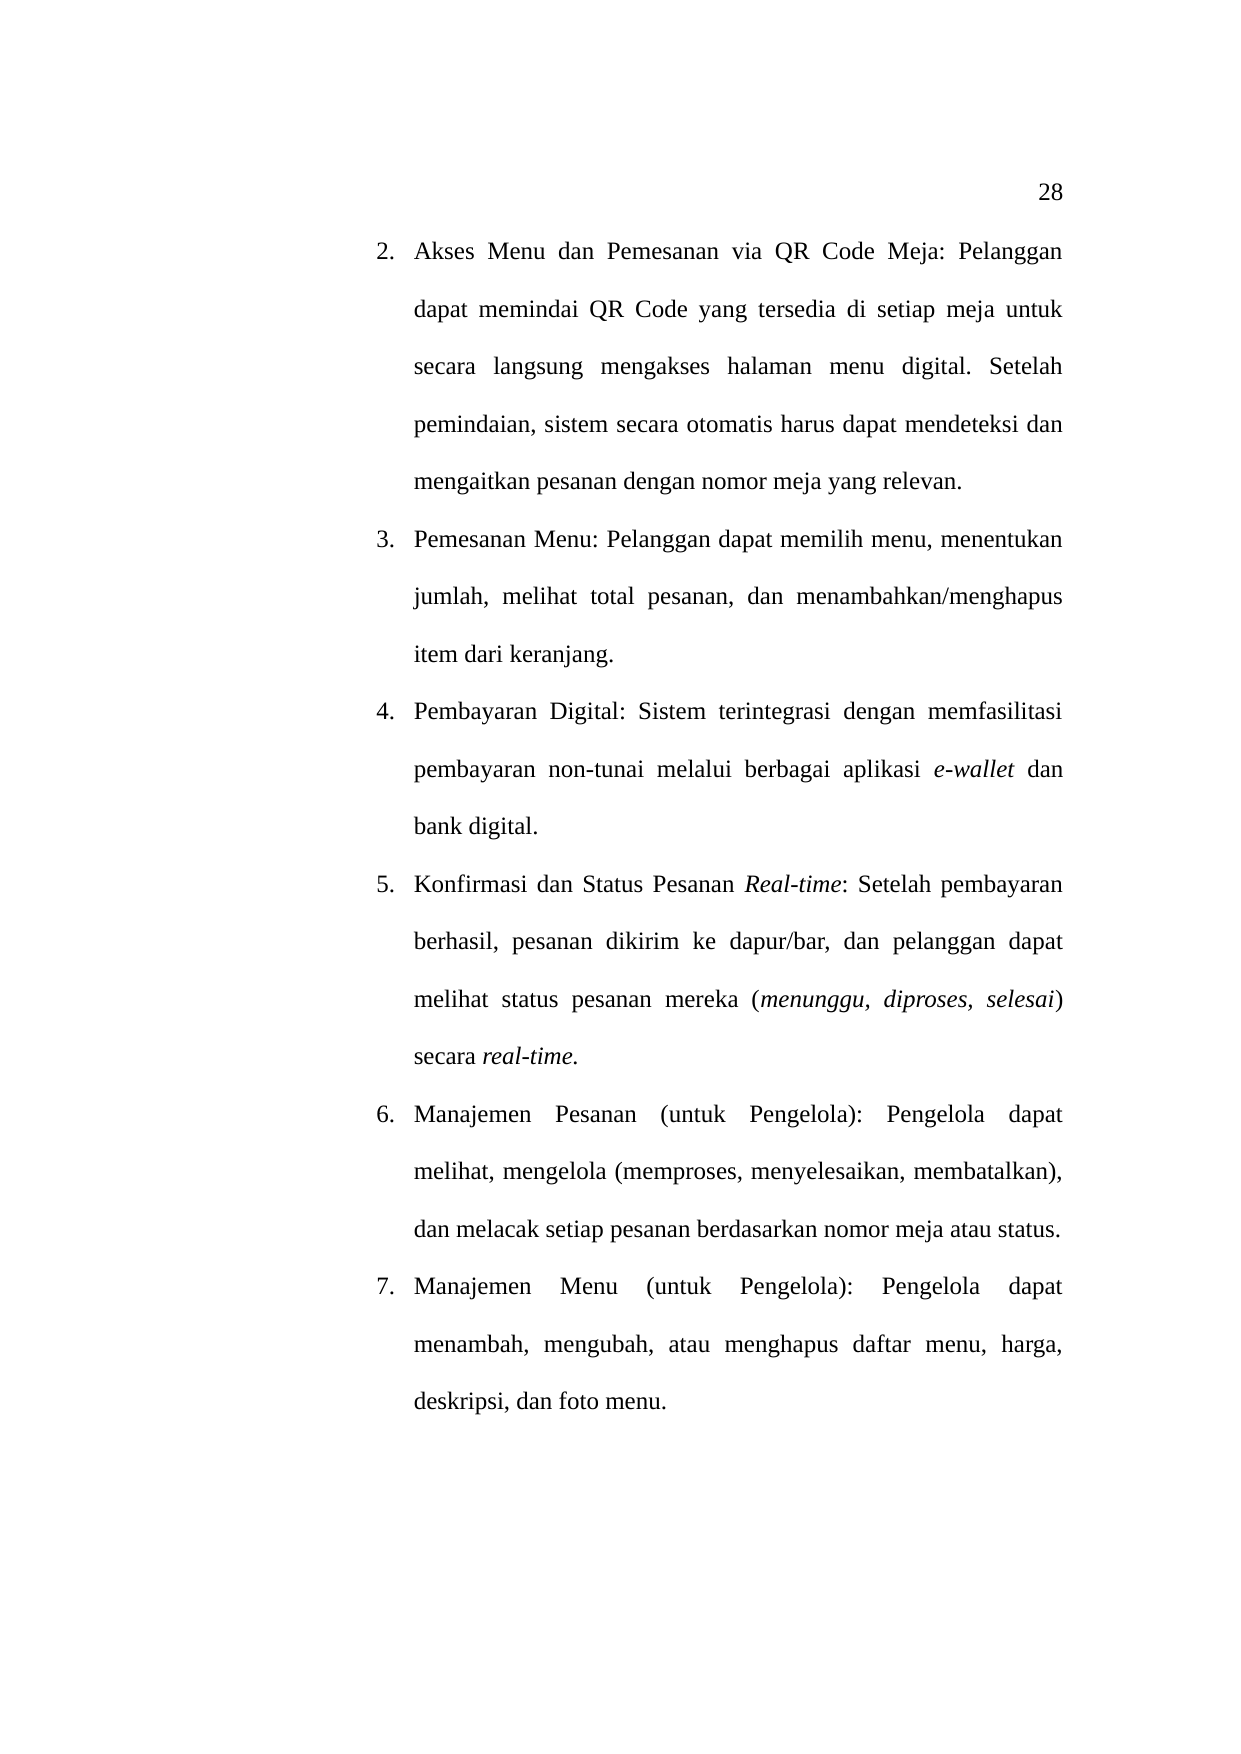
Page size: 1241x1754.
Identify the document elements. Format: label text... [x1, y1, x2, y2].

list Konfirmasi dan Status Pesanan Real-time: Setelah pembayaran berhasil, pesanan dikirim ke dapur/bar, dan pelanggan dapat melihat status pesanan mereka (menunggu, diproses, selesai) secara real-time. [376, 869, 1063, 1070]
list Pemesanan Menu: Pelanggan dapat memilih menu, menentukan jumlah, melihat total pesanan, dan menambahkan/menghapus item dari keranjang. [376, 524, 1063, 667]
list Manajemen Pesanan (untuk Pengelola): Pengelola dapat melihat, mengelola (memproses, menyelesaikan, membatalkan), dan melacak setiap pesanan berdasarkan nomor meja atau status. [376, 1099, 1063, 1242]
list Manajemen Menu (untuk Pengelola): Pengelola dapat menambah, mengubah, atau menghapus daftar menu, harga, deskripsi, dan foto menu. [376, 1271, 1063, 1415]
list Pembayaran Digital: Sistem terintegrasi dengan memfasilitasi pembayaran non-tunai melalui berbagai aplikasi e-wallet dan bank digital. [376, 696, 1063, 840]
